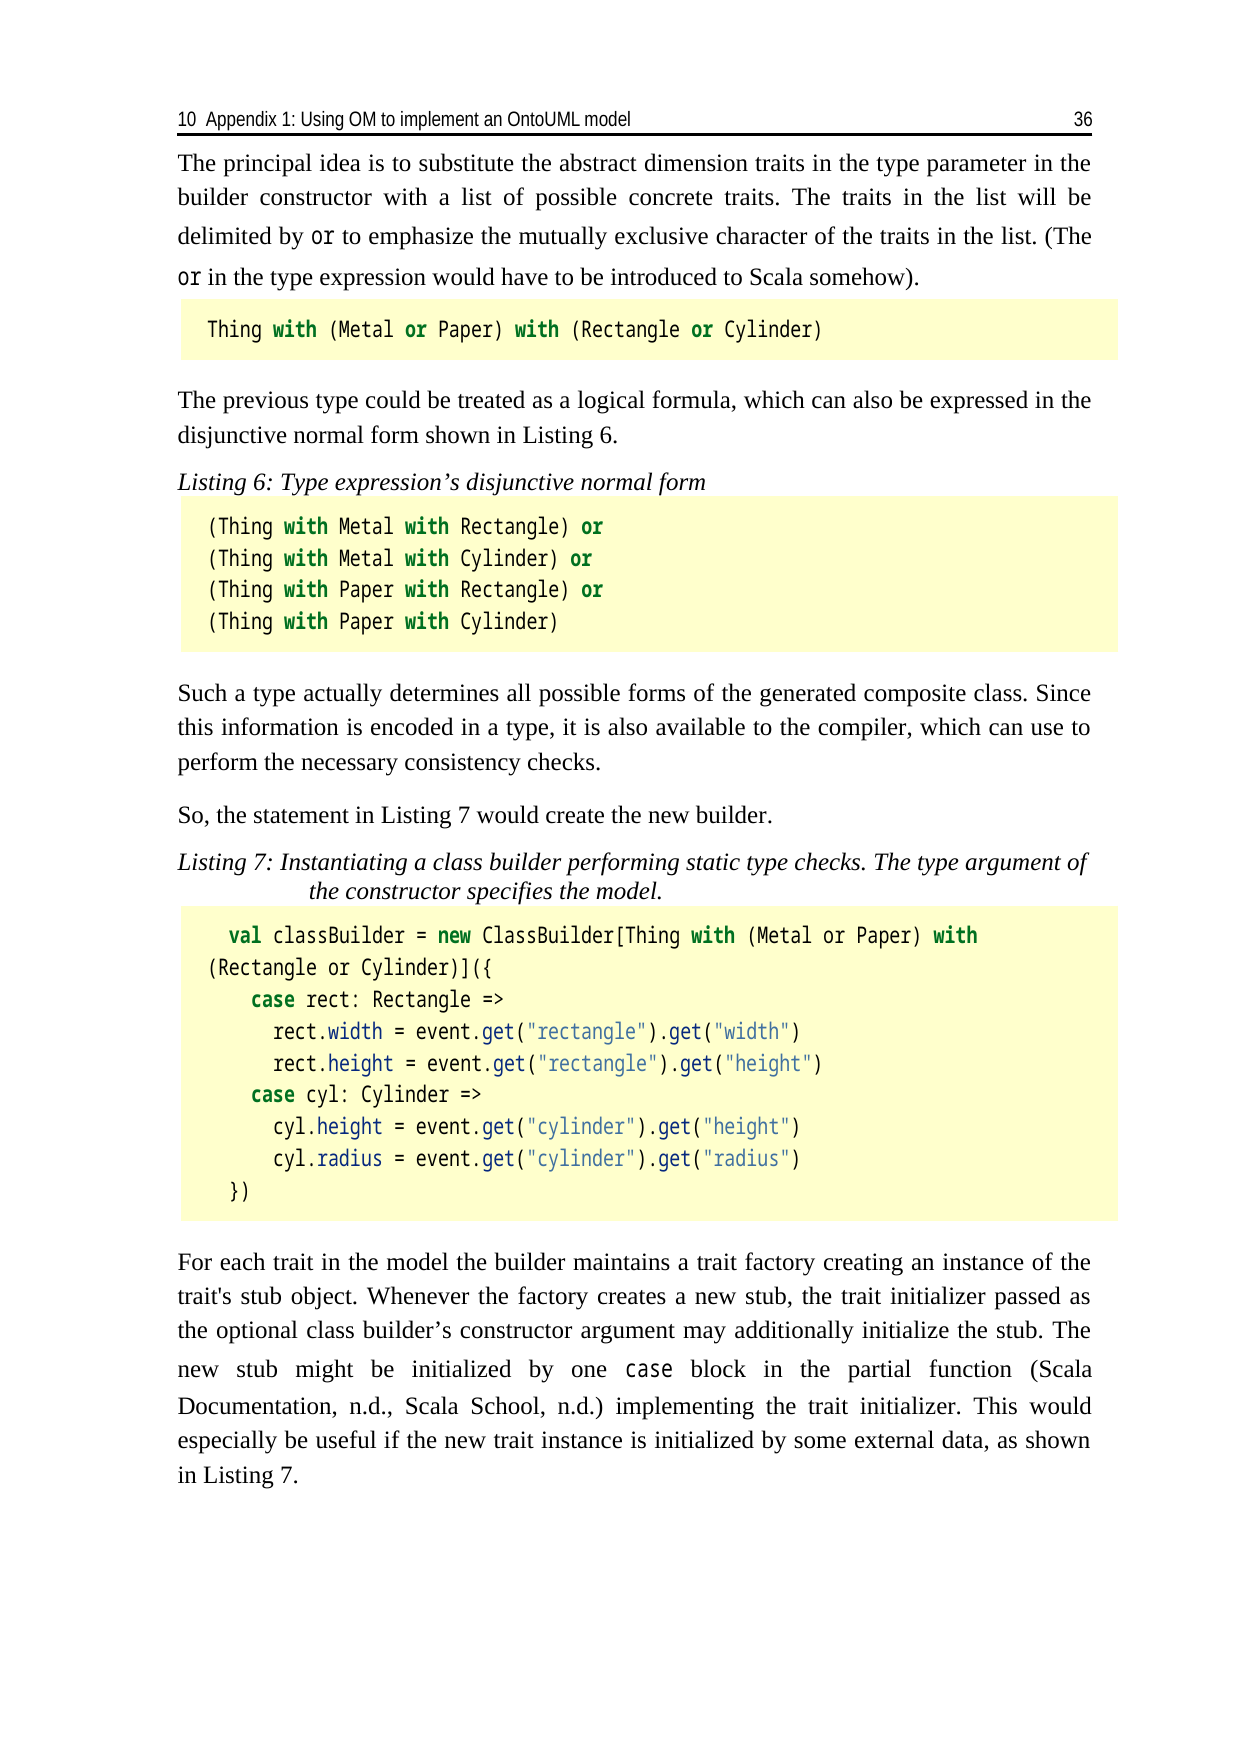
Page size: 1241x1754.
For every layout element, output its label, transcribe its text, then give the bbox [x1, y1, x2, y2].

text For each trait in the model the builder maintains a trait factory creating an instance of the trait's stub object. Whenever the factory creates a new stub, the trait initializer passed as the optional class builder’s constructor argument may additionally initialize the stub. The new stub might be initialized by one case block in the partial function (Scala Documentation, n.d., Scala School, n.d.) implementing the trait initializer. This would especially be useful if the new trait instance is initialized by some external data, as shown in Listing 7. [177, 1247, 1092, 1488]
text val classBuilder = new ClassBuilder[Thing with (Metal or Paper) with (Rectangle or Cylinder)]({ case rect: Rectangle => rect.width = event.get("rectangle").get("width") rect.height = event.get("rectangle").get("height") case cyl: Cylinder => cyl.height = event.get("cylinder").get("height") cyl.radius = event.get("cylinder").get("radius") }) [182, 907, 1117, 1220]
text Listing 7: Instantiating a class builder performing static type checks. The type argument of the constructor specifies the model. [177, 847, 1092, 905]
text The principal idea is to substitute the abstract dimension traits in the type parameter in the builder constructor with a list of possible concrete traits. The traits in the list will be delimited by or to emphasize the mutually exclusive character of the traits in the list. (The or in the type expression would have to be introduced to Scala somehow). [177, 148, 1092, 293]
text Listing 6: Type expression’s disjunctive normal form [177, 467, 1092, 496]
text So, the statement in Listing 7 would create the new builder. [177, 800, 1092, 829]
text The previous type could be treated as a logical formula, which can also be expressed in the disjunctive normal form shown in Listing 6. [177, 385, 1092, 449]
text (Thing with Metal with Rectangle) or (Thing with Metal with Cylinder) or (Thing with Paper with Rectangle) or (Thing with Paper with Cylinder) [182, 497, 1117, 651]
text Thing with (Metal or Paper) with (Rectangle or Cylinder) [182, 300, 1117, 359]
text Such a type actually determines all possible forms of the generated composite class. Since this information is encoded in a type, it is also available to the compiler, which can use to perform the necessary consistency checks. [177, 678, 1092, 776]
